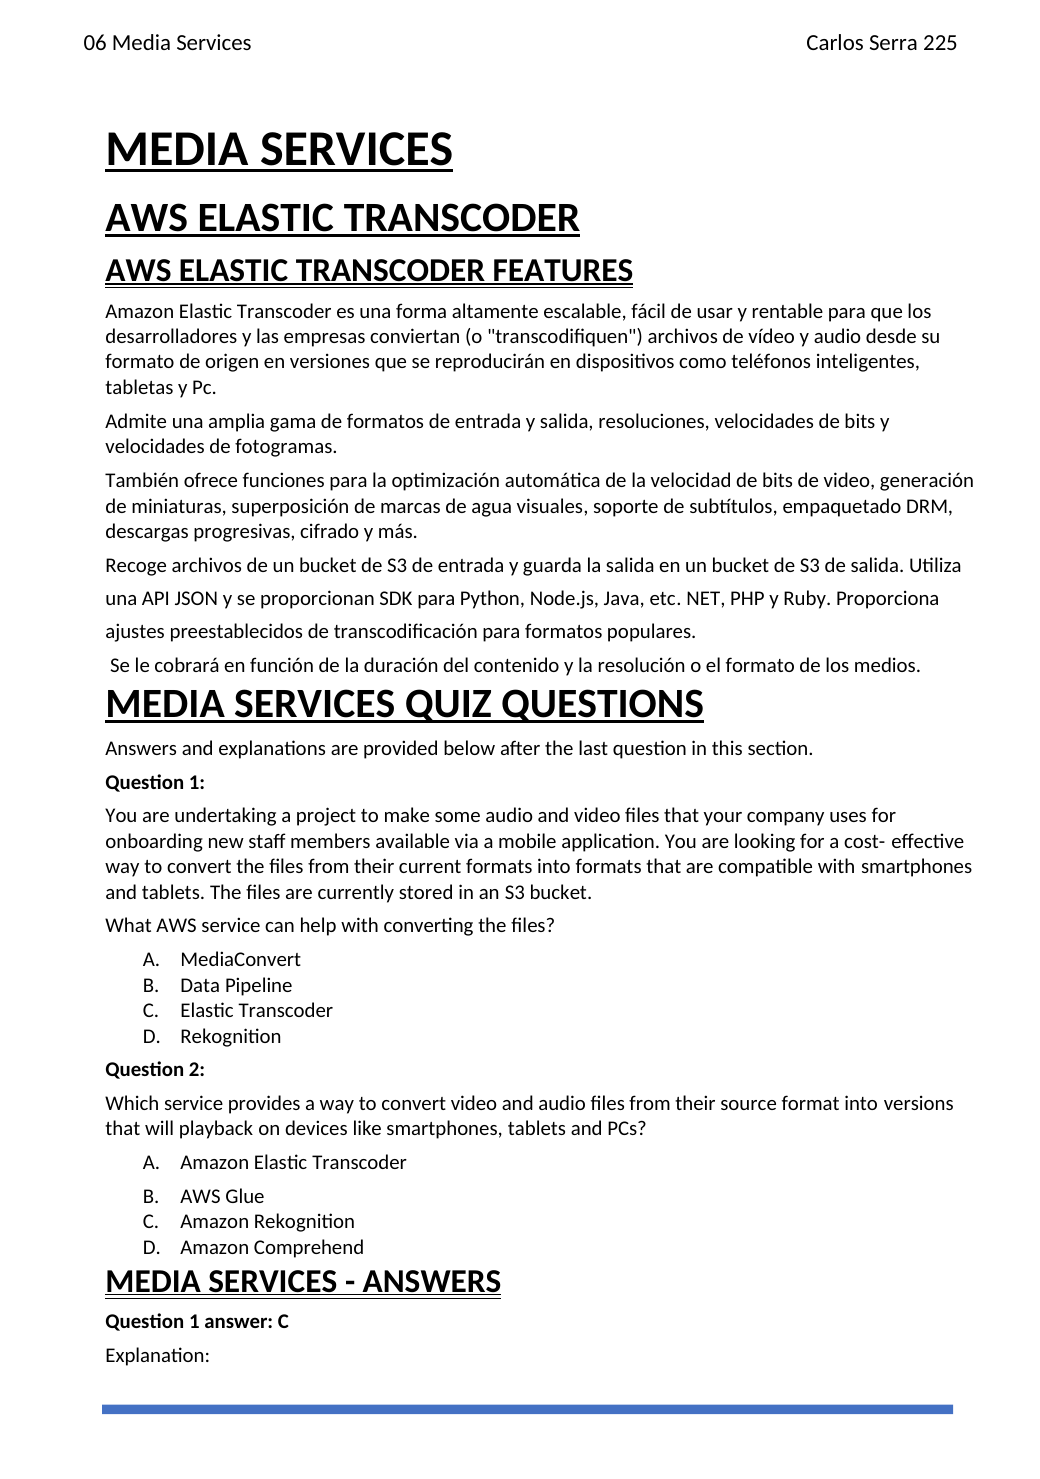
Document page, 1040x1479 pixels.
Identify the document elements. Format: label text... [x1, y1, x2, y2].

text Answers and explanations are provided below after the last question in this section. [105, 735, 981, 760]
text You are undertaking a project to make some audio and video files that your company uses for onboarding new staff members available via a mobile application. You are looking for a cost- effective way to convert the files from their current formats into formats that are compatible with smartphones and tablets. The files are currently stored in an S3 bucket. [105, 803, 981, 904]
list Amazon Elastic Transcoder [143, 1149, 981, 1175]
list Amazon Comprehend [143, 1234, 981, 1259]
subtitle MEDIA SERVICES [105, 118, 981, 177]
subtitle MEDIA SERVICES - ANSWERS [105, 1260, 981, 1301]
text Se le cobrará en función de la duración del contenido y la resolución o el formato de los medios. [105, 652, 981, 678]
subtitle Question 2: [105, 1056, 981, 1082]
text También ofrece funciones para la optimización automática de la velocidad de bits de video, generación de miniaturas, superposición de marcas de agua visuales, soporte de subtítulos, empaquetado DRM, descargas progresivas, cifrado y más. [105, 467, 981, 544]
subtitle MEDIA SERVICES QUIZ QUESTIONS [105, 678, 981, 727]
list Elastic Transcoder [143, 997, 981, 1023]
text What AWS service can help with converting the files? [105, 912, 981, 938]
list MediaConvert [143, 946, 981, 972]
list AWS Glue [143, 1183, 981, 1208]
list Rekognition [143, 1023, 981, 1048]
list Data Pipeline [143, 972, 981, 997]
text Which service provides a way to convert video and audio files from their source format into versions that will playback on devices like smartphones, tablets and PCs? [105, 1090, 981, 1141]
text Admite una amplia gama de formatos de entrada y salida, resoluciones, velocidades de bits y velocidades de fotogramas. [105, 408, 981, 459]
text Amazon Elastic Transcoder es una forma altamente escalable, fácil de usar y rentable para que los desarrolladores y las empresas conviertan (o "transcodifiquen") archivos de vídeo y audio desde su formato de origen en versiones que se reproducirán en dispositivos como teléfonos inteligentes, tabletas y Pc. [105, 298, 981, 399]
subtitle AWS ELASTIC TRANSCODER FEATURES [105, 249, 981, 290]
text Explanation: [105, 1343, 981, 1368]
text Recoge archivos de un bucket de S3 de entrada y guarda la salida en un bucket de S3 de salida. Utiliza una API JSON y se proporcionan SDK para Python, Node.js, Java, etc. NET, PHP y Ruby. Proporciona ajustes preestablecidos de transcodificación para formatos populares. [105, 552, 981, 644]
list Amazon Rekognition [143, 1208, 981, 1234]
subtitle Question 1 answer: C [105, 1309, 981, 1334]
subtitle Question 1: [105, 769, 981, 794]
subtitle AWS ELASTIC TRANSCODER [105, 191, 981, 241]
